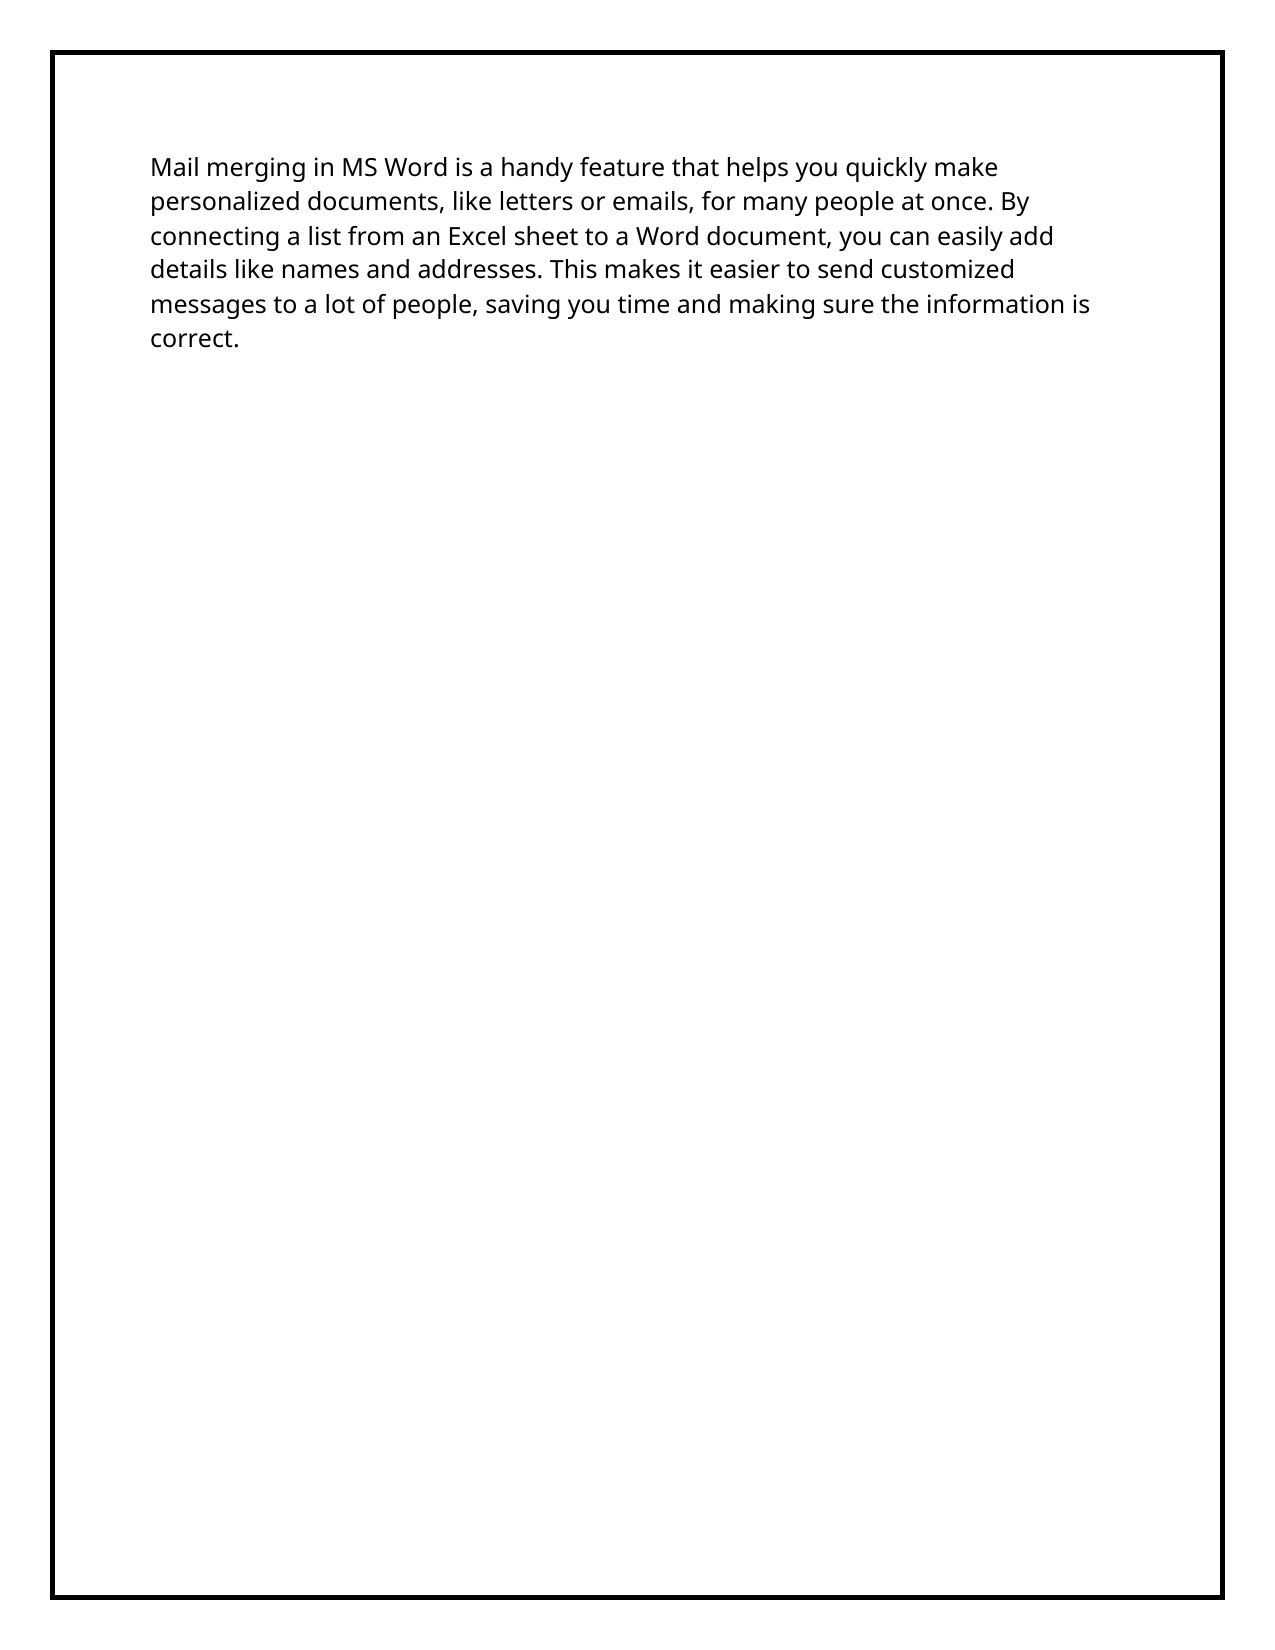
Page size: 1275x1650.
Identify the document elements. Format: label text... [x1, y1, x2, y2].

text Mail merging in MS Word is a handy feature that helps you quickly make personalized documents, like letters or emails, for many people at once. By connecting a list from an Excel sheet to a Word document, you can easily add details like names and addresses. This makes it easier to send customized messages to a lot of people, saving you time and making sure the information is correct. [150, 150, 1125, 354]
